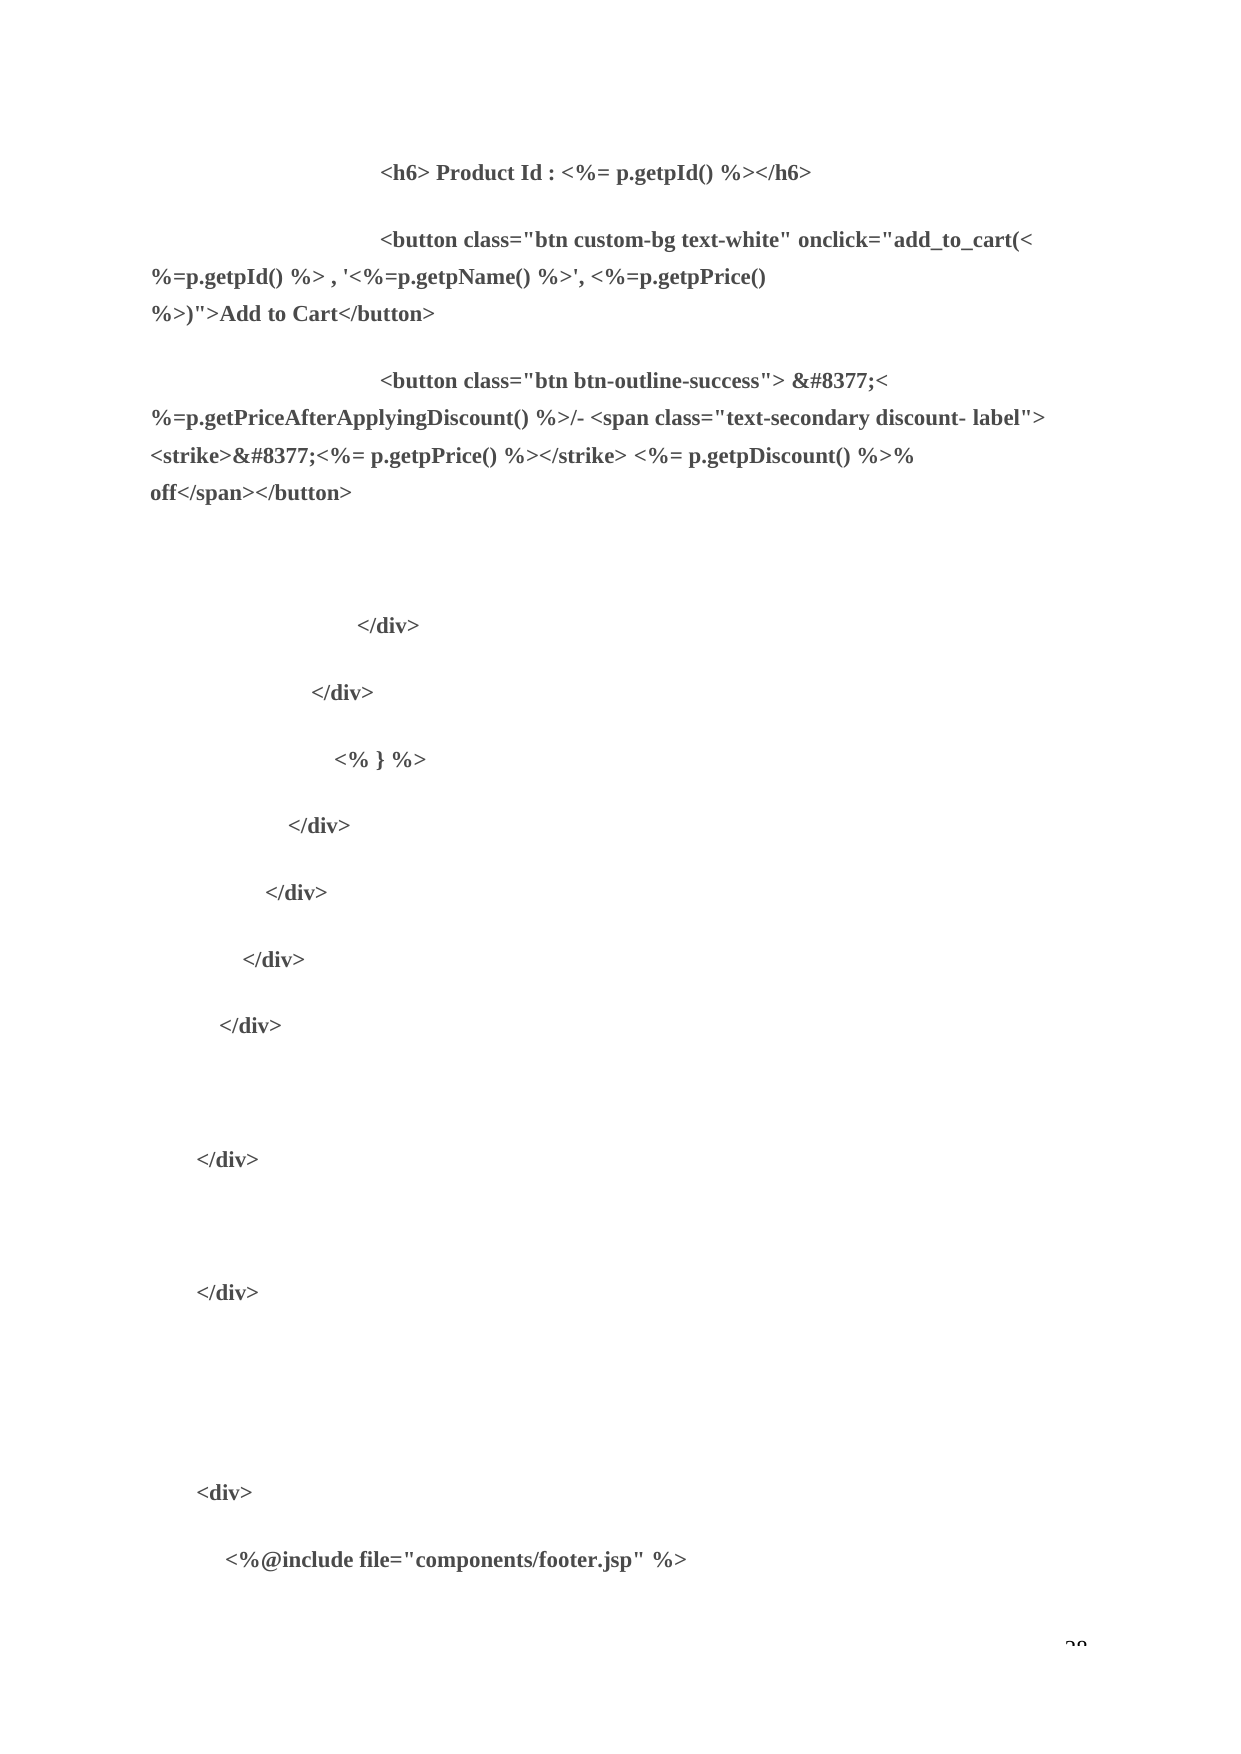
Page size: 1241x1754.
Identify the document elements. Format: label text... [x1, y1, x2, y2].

text <h6> Product Id : <%= p.getpId() %></h6> [257, 159, 935, 186]
text <button class="btn custom-bg text-white" onclick="add_to_cart(<%=p.getpId() %> , '<%=p.getpName() %>', <%=p.getpPrice() [150, 226, 1103, 289]
text </div> [196, 1146, 1103, 1172]
text <div> [196, 1479, 1103, 1505]
text %>)">Add to Cart</button> [150, 301, 1103, 327]
text </div> [196, 1279, 1103, 1305]
text </div> [219, 1012, 1103, 1039]
text <button class="btn btn-outline-success"> &#8377;<%=p.getPriceAfterApplyingDiscount() %>/- <span class="text-secondary discount- label"> <strike>&#8377;<%= p.getpPrice() %></strike> <%= p.getpDiscount() %>% off</span></button> [150, 367, 1066, 506]
text </div> [265, 879, 1103, 905]
text <% } %> [137, 746, 426, 772]
text </div> [242, 946, 1103, 972]
text </div> [311, 679, 1103, 705]
text </div> [288, 812, 1103, 839]
text </div> [137, 613, 419, 639]
text <%@include file="components/footer.jsp" %> [225, 1546, 1103, 1572]
